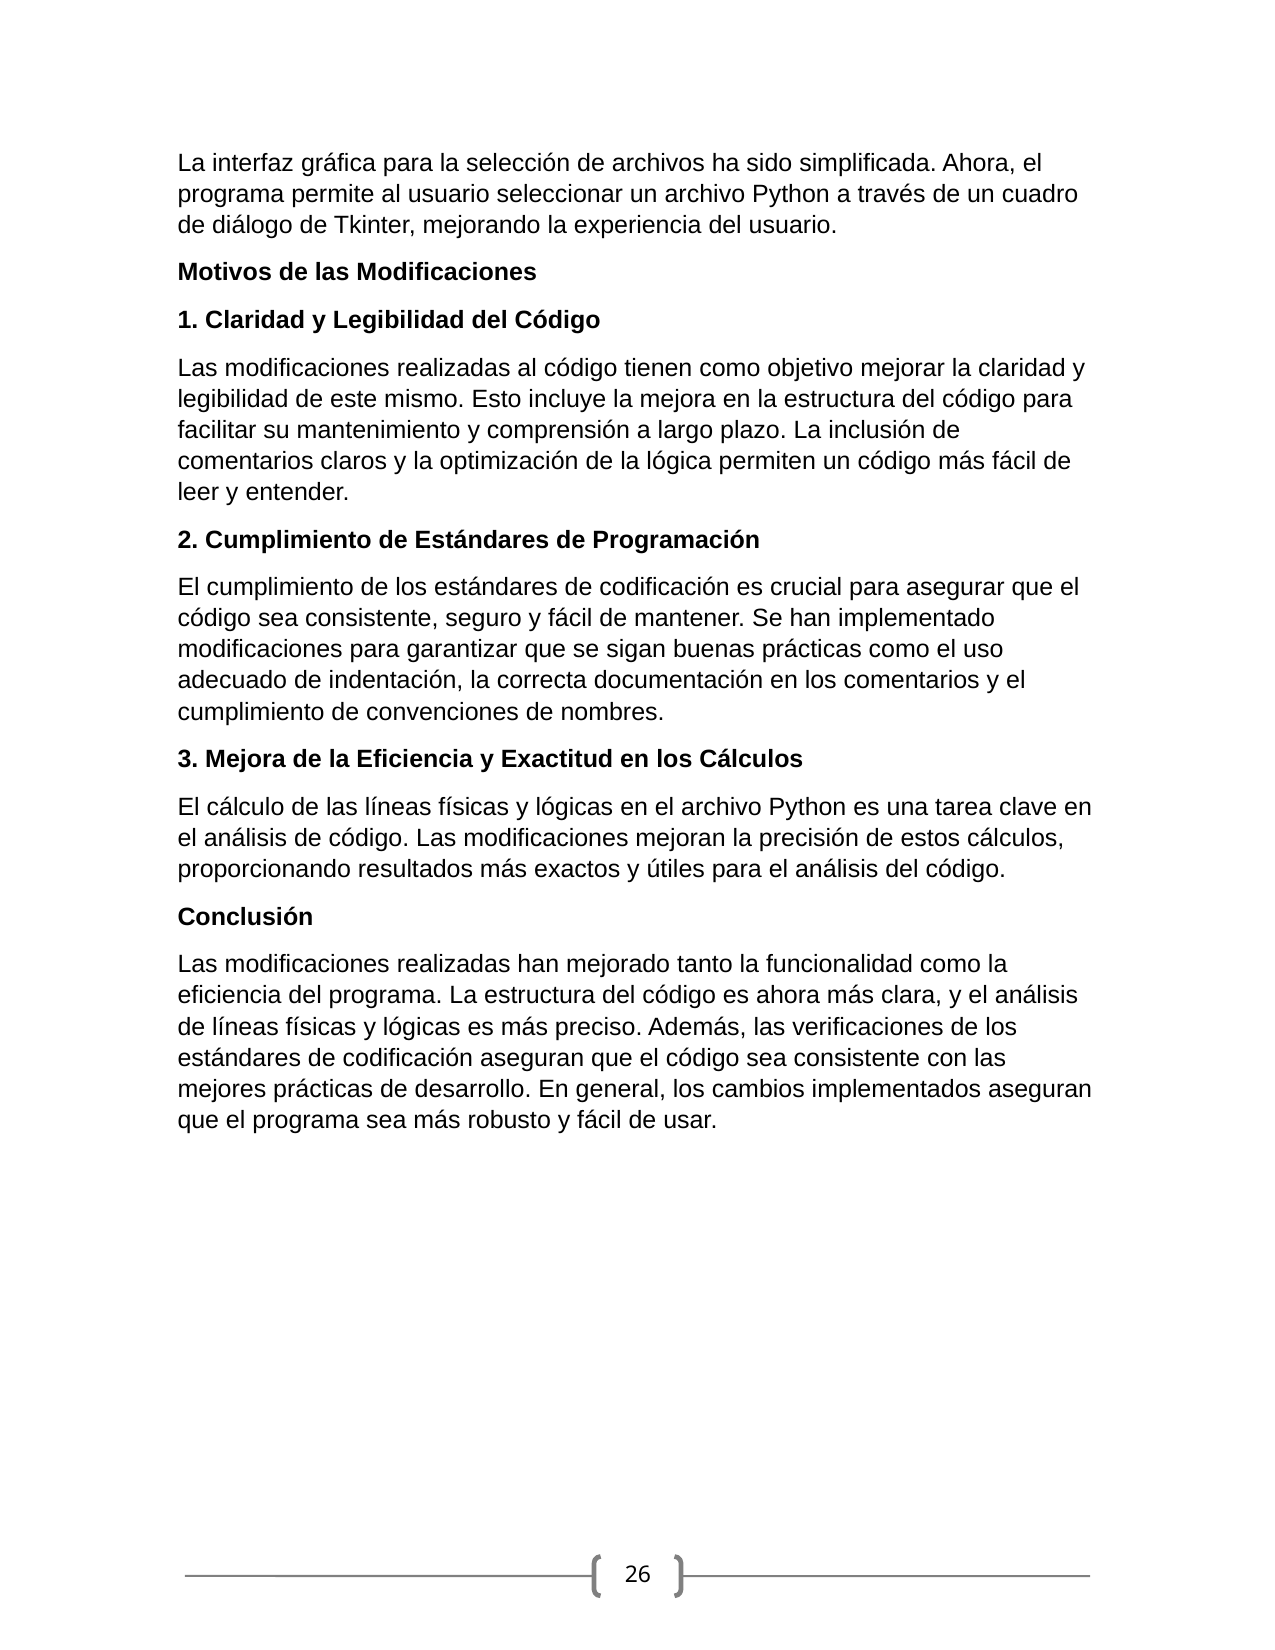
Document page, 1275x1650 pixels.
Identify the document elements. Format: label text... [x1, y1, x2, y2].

text Las modificaciones realizadas han mejorado tanto la funcionalidad como la eficiencia del programa. La estructura del código es ahora más clara, y el análisis de líneas físicas y lógicas es más preciso. Además, las verificaciones de los estándares de codificación aseguran que el código sea consistente con las mejores prácticas de desarrollo. En general, los cambios implementados aseguran que el programa sea más robusto y fácil de usar. [177, 949, 1098, 1133]
text Motivos de las Modificaciones [177, 257, 1098, 286]
text 2. Cumplimiento de Estándares de Programación [177, 525, 1098, 553]
text 1. Claridad y Legibilidad del Código [177, 305, 1098, 334]
text 3. Mejora de la Eficiencia y Exactitud en los Cálculos [177, 744, 1098, 773]
text El cumplimiento de los estándares de codificación es crucial para asegurar que el código sea consistente, seguro y fácil de mantener. Se han implementado modificaciones para garantizar que se sigan buenas prácticas como el uso adecuado de indentación, la correcta documentación en los comentarios y el cumplimiento de convenciones de nombres. [177, 572, 1098, 725]
text Las modificaciones realizadas al código tienen como objetivo mejorar la claridad y legibilidad de este mismo. Esto incluye la mejora en la estructura del código para facilitar su mantenimiento y comprensión a largo plazo. La inclusión de comentarios claros y la optimización de la lógica permiten un código más fácil de leer y entender. [177, 353, 1098, 506]
text El cálculo de las líneas físicas y lógicas en el archivo Python es una tarea clave en el análisis de código. Las modificaciones mejoran la precisión de estos cálculos, proporcionando resultados más exactos y útiles para el análisis del código. [177, 792, 1098, 883]
text Conclusión [177, 902, 1098, 931]
text La interfaz gráfica para la selección de archivos ha sido simplificada. Ahora, el programa permite al usuario seleccionar un archivo Python a través de un cuadro de diálogo de Tkinter, mejorando la experiencia del usuario. [177, 148, 1098, 238]
